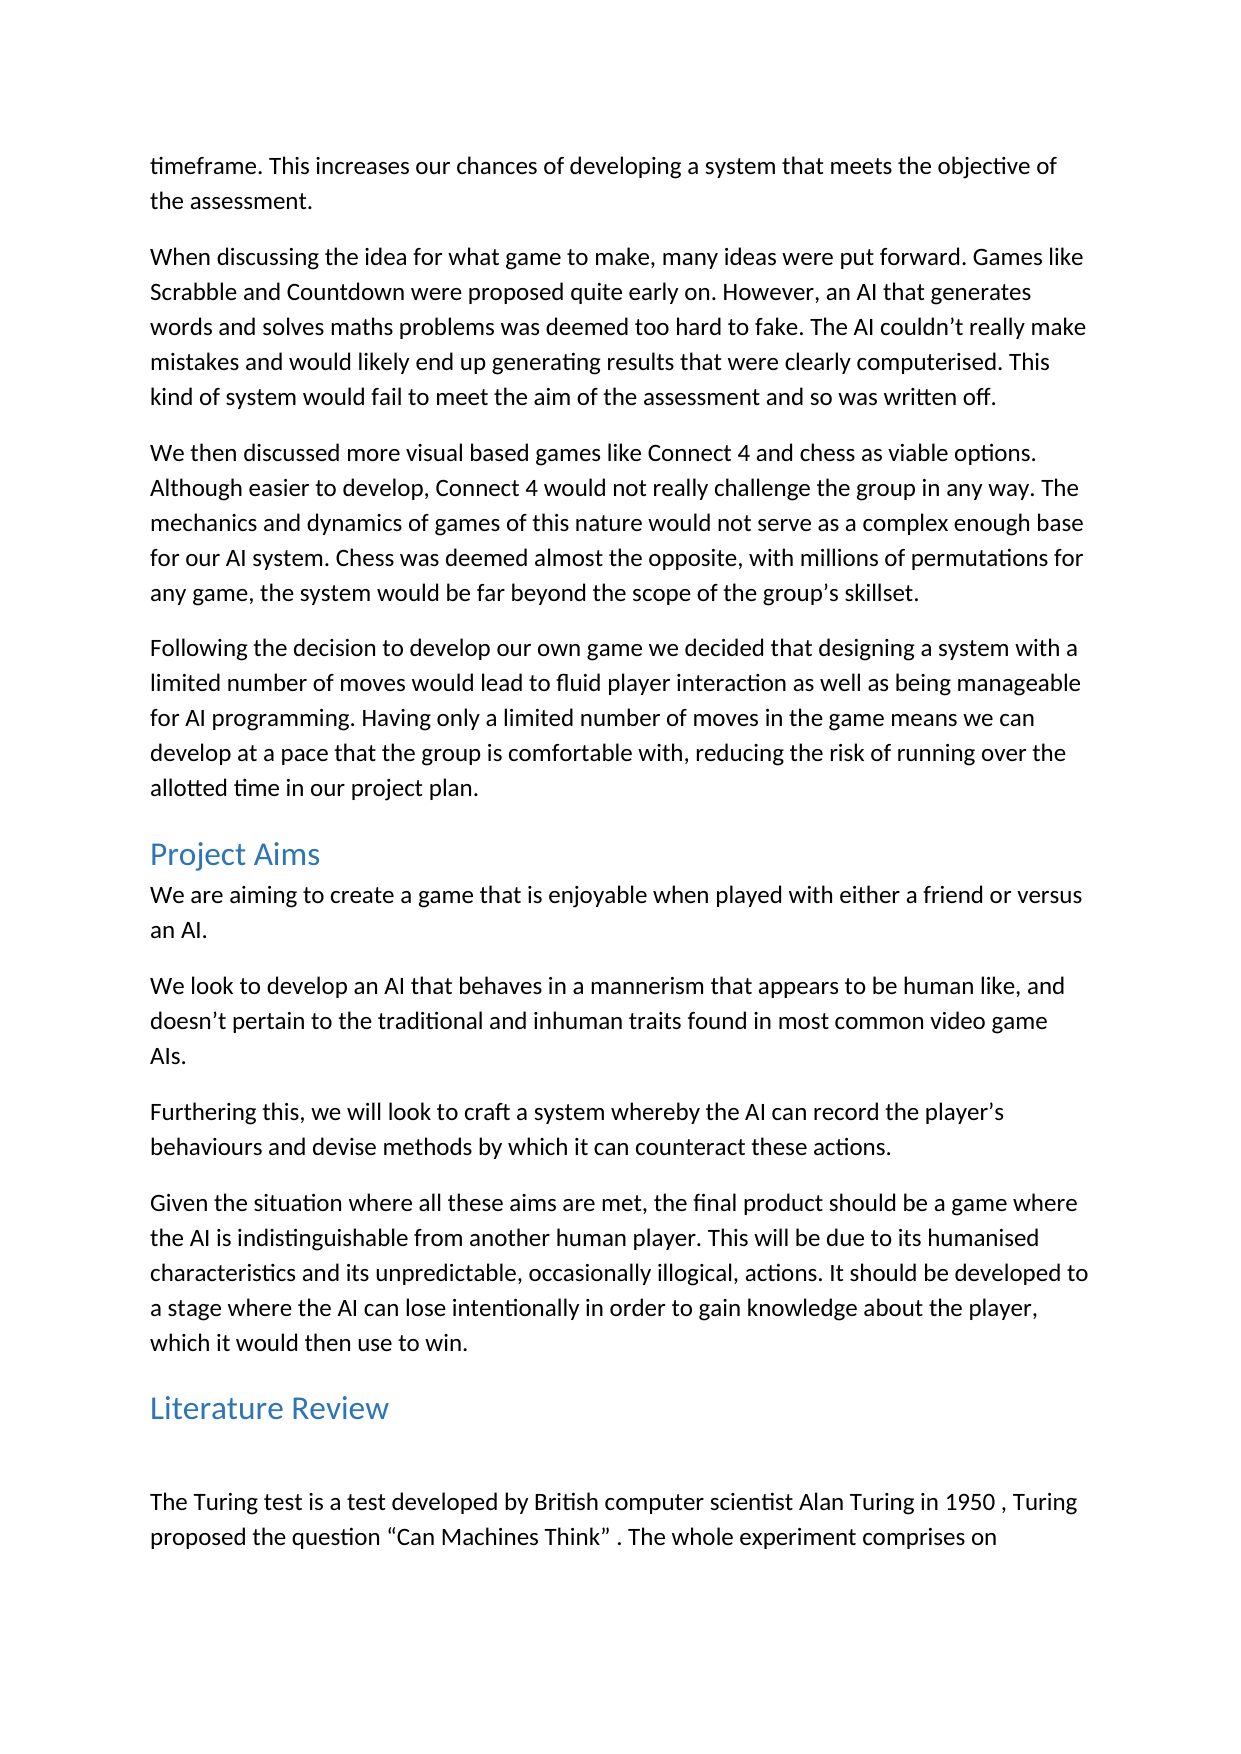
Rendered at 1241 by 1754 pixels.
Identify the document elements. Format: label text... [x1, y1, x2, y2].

text Given the situation where all these aims are met, the final product should be a game where the AI is indistinguishable from another human player. This will be due to its humanised characteristics and its unpredictable, occasionally illogical, actions. It should be developed to a stage where the AI can lose intentionally in order to gain knowledge about the player, which it would then use to win. [150, 1187, 1090, 1357]
text When discussing the idea for what game to make, many ideas were put forward. Games like Scrabble and Countdown were proposed quite early on. However, an AI that generates words and solves maths problems was deemed too hard to fake. The AI couldn’t really make mistakes and would likely end up generating results that were clearly computerised. This kind of system would fail to meet the aim of the assessment and so was written off. [150, 241, 1090, 411]
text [150, 1487, 1090, 1552]
text We are aiming to create a game that is enjoyable when played with either a friend or versus an AI. [150, 879, 1090, 945]
text Following the decision to develop our own game we decided that designing a system with a limited number of moves would lead to fluid player interaction as well as being manageable for AI programming. Having only a limited number of moves in the game means we can develop at a pace that the group is comfortable with, reducing the risk of running over the allotted time in our project plan. [150, 632, 1090, 803]
subtitle Project Aims [150, 832, 1090, 873]
text We look to develop an AI that behaves in a mannerism that appears to be human like, and doesn’t pertain to the traditional and inhuman traits found in most common video game AIs. [150, 970, 1090, 1071]
text We then discussed more visual based games like Connect 4 and chess as viable options. Although easier to develop, Connect 4 would not really challenge the group in any way. The mechanics and dynamics of games of this nature would not serve as a complex enough base for our AI system. Chess was deemed almost the opposite, with millions of permutations for any game, the system would be far beyond the scope of the group’s skillset. [150, 437, 1090, 607]
text Furthering this, we will look to craft a system whereby the AI can record the player’s behaviours and devise methods by which it can counteract these actions. [150, 1096, 1090, 1161]
subtitle Literature Review [150, 1387, 1090, 1427]
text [150, 150, 1090, 216]
